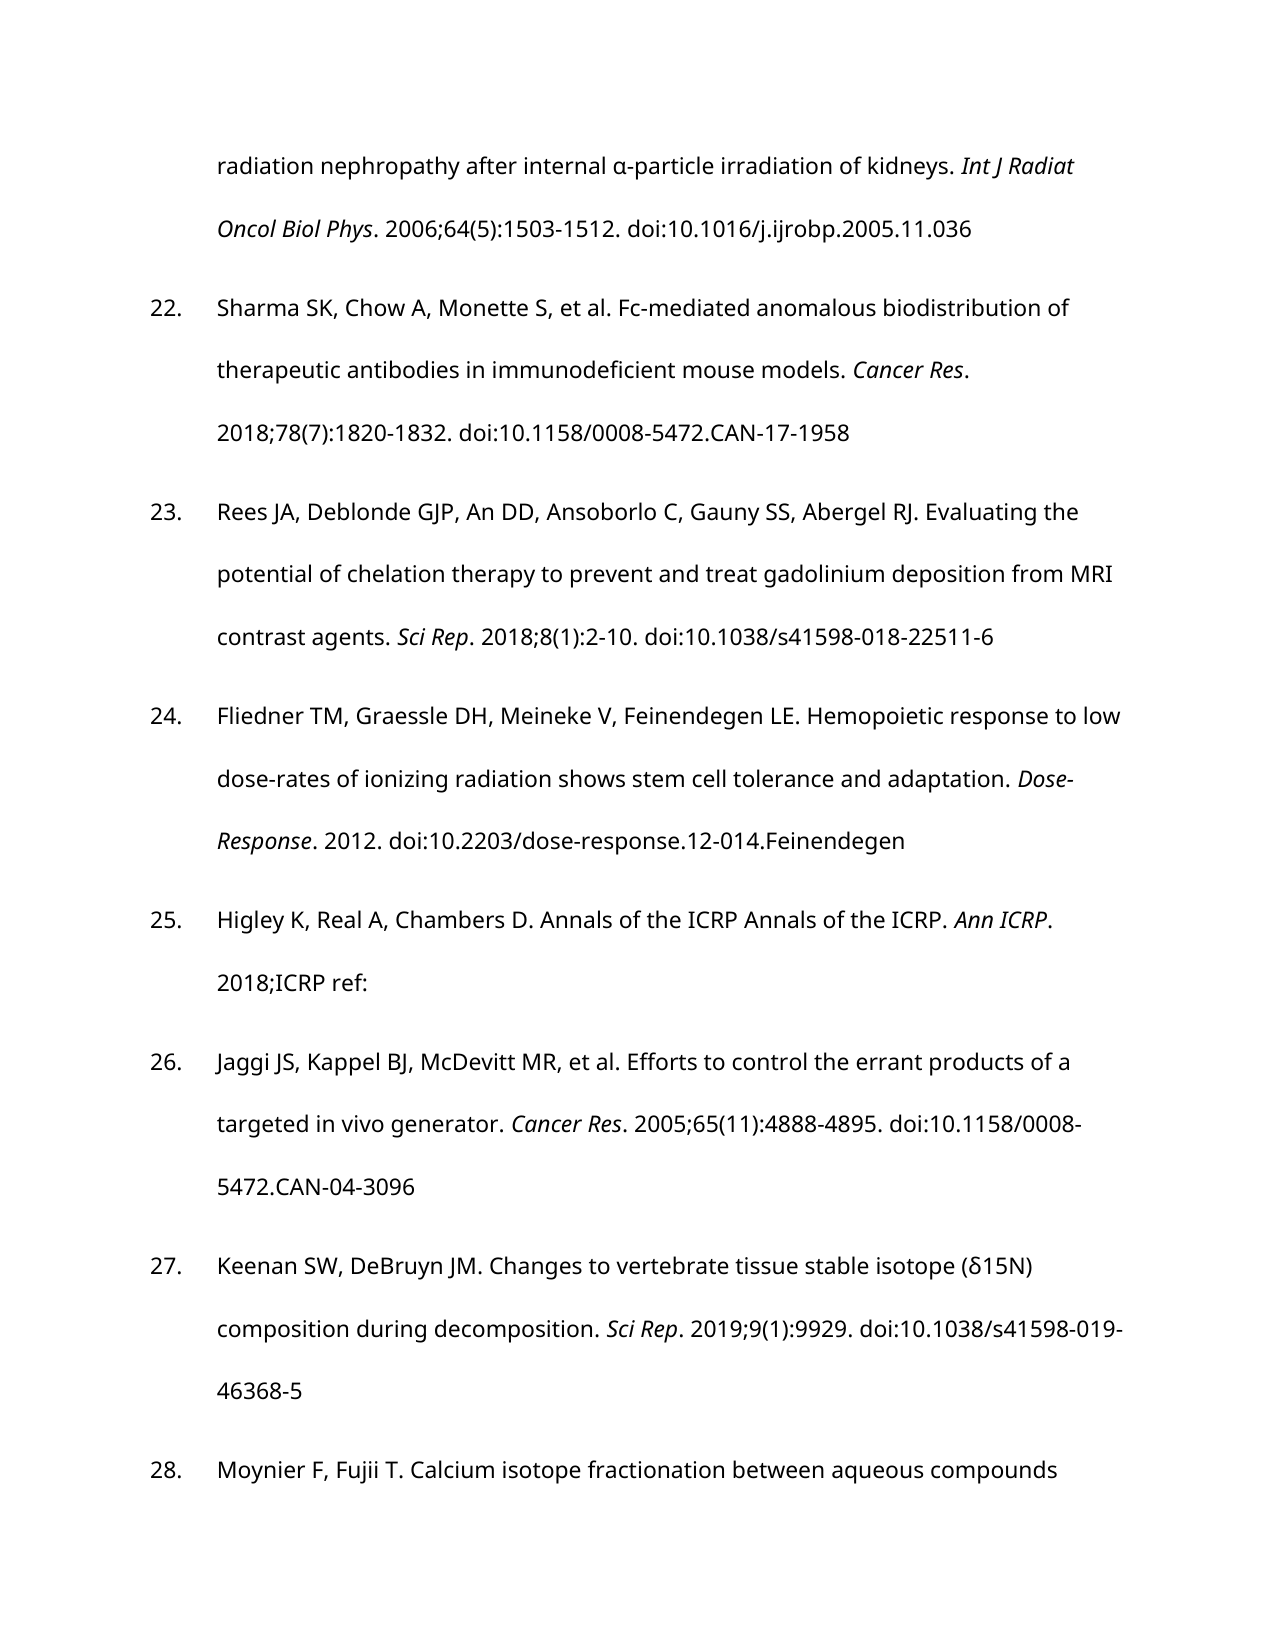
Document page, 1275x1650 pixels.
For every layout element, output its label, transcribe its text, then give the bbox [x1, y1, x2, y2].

text 24. Fliedner TM, Graessle DH, Meineke V, Feinendegen LE. Hemopoietic response to low dose-rates of ionizing radiation shows stem cell tolerance and adaptation. Dose-Response. 2012. doi:10.2203/dose-response.12-014.Feinendegen [150, 700, 1125, 856]
text 26. Jaggi JS, Kappel BJ, McDevitt MR, et al. Efforts to control the errant products of a targeted in vivo generator. Cancer Res. 2005;65(11):4888-4895. doi:10.1158/0008-5472.CAN-04-3096 [150, 1046, 1125, 1202]
text 22. Sharma SK, Chow A, Monette S, et al. Fc-mediated anomalous biodistribution of therapeutic antibodies in immunodeficient mouse models. Cancer Res. 2018;78(7):1820-1832. doi:10.1158/0008-5472.CAN-17-1958 [150, 292, 1125, 448]
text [150, 1454, 1125, 1485]
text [150, 150, 1125, 244]
text 25. Higley K, Real A, Chambers D. Annals of the ICRP Annals of the ICRP. Ann ICRP. 2018;ICRP ref: [150, 904, 1125, 998]
text 27. Keenan SW, DeBruyn JM. Changes to vertebrate tissue stable isotope (δ15N) composition during decomposition. Sci Rep. 2019;9(1):9929. doi:10.1038/s41598-019-46368-5 [150, 1250, 1125, 1406]
text 23. Rees JA, Deblonde GJP, An DD, Ansoborlo C, Gauny SS, Abergel RJ. Evaluating the potential of chelation therapy to prevent and treat gadolinium deposition from MRI contrast agents. Sci Rep. 2018;8(1):2-10. doi:10.1038/s41598-018-22511-6 [150, 496, 1125, 652]
